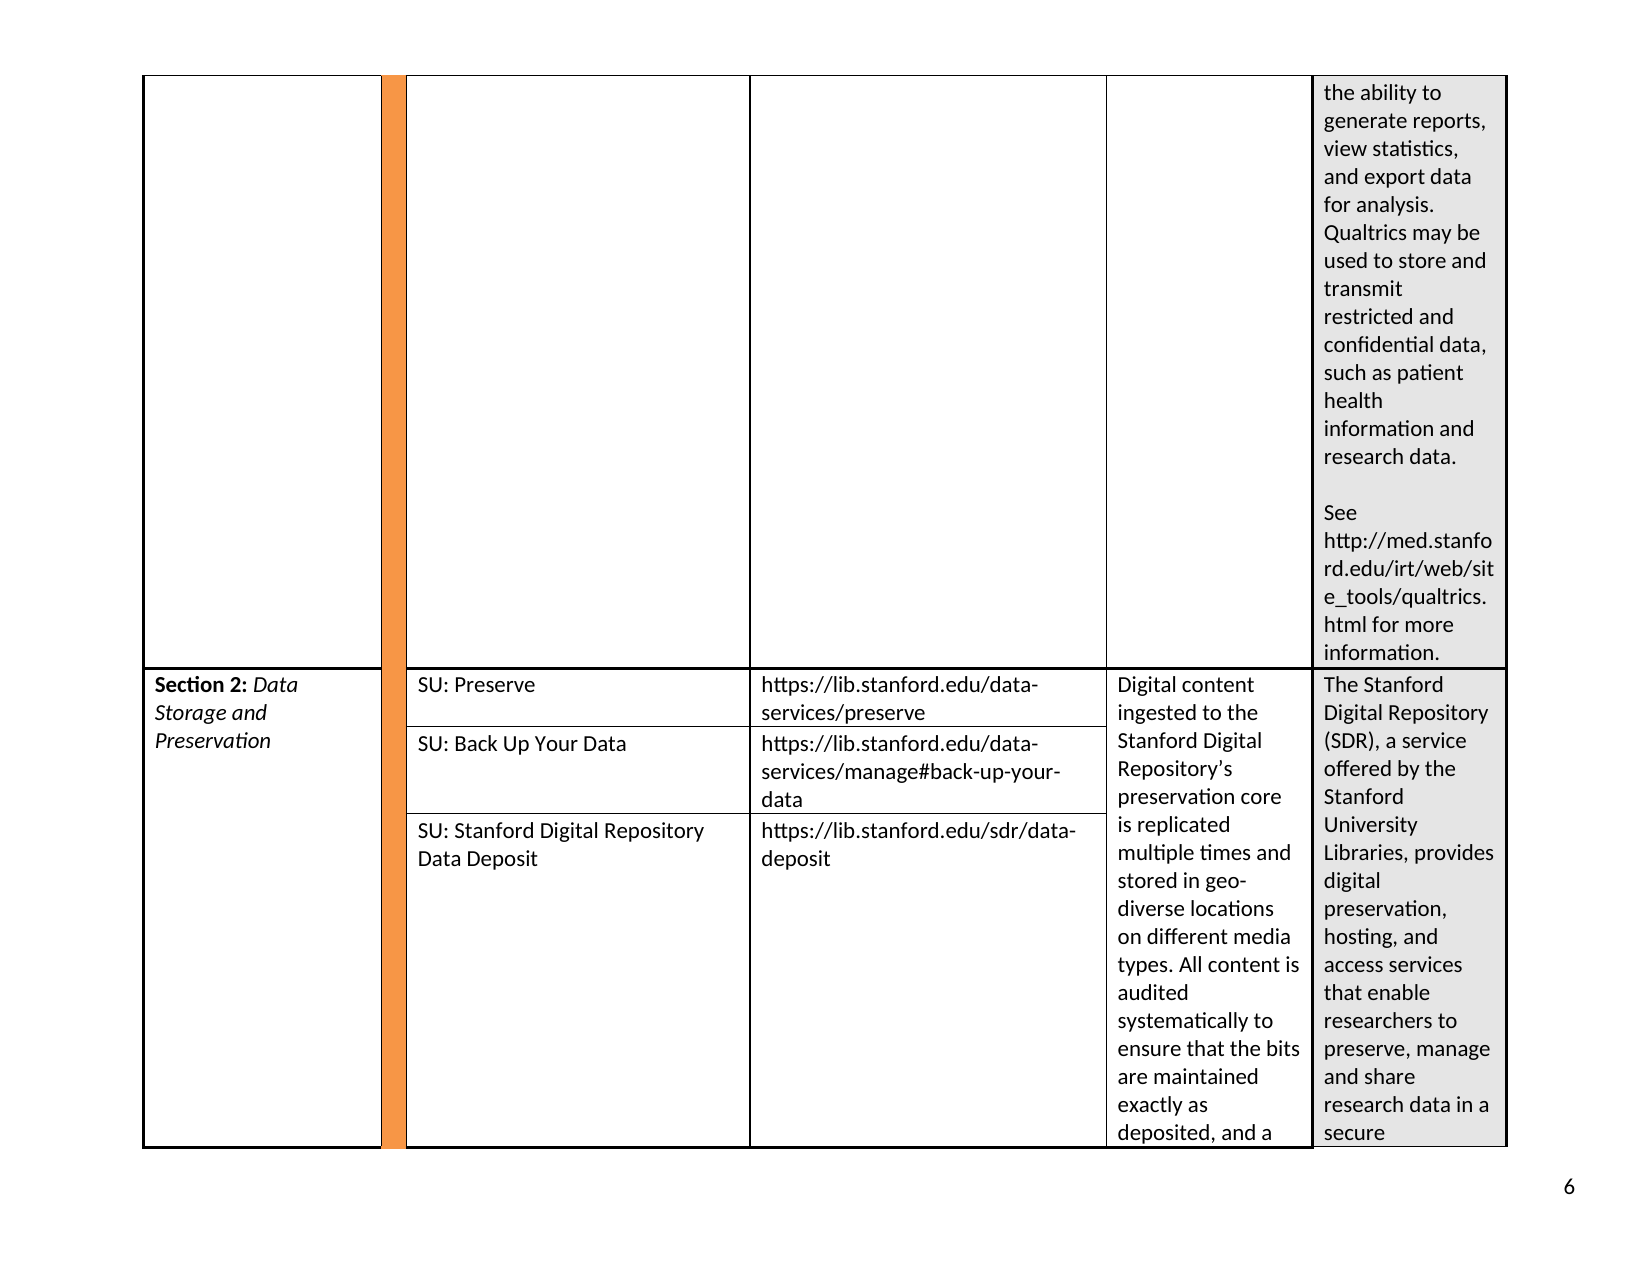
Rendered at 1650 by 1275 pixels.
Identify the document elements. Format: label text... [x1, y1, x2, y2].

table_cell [407, 814, 749, 1146]
table_cell Section 2: Data Storage and Preservation [145, 670, 381, 1146]
table_cell SU: Preserve [407, 670, 749, 726]
table_cell [407, 76, 749, 667]
table_cell The Stanford Digital Repository (SDR), a service offered by the Stanford University Libraries, provides digital preservation, hosting, and access services that enable researchers to preserve, manage and share research data in a secure environment for long-term citation, access and re-use. Depositing data into the Stanford Digital Repository requires your acceptance of the Terms of Deposit set forth by the University and may incur associated fees. Before you commit to using the Stanford Digital Repository for your ongoing data preservation and access needs, please contact sdr-contact@lists.stanford.edu for detailed information regarding terms of deposit, terms of use, fee structure, as well as embargo and licensing options. [1314, 670, 1505, 1146]
table_cell SU: Back Up Your Data [407, 727, 749, 813]
table_cell Digital content ingested to the Stanford Digital Repository’s preservation core is replicated multiple times and stored in geo-diverse locations on different media types. All content is audited systematically to ensure that the bits are maintained exactly as deposited, and a log of preservation actions is kept to help ensure the content’s integrity. The repository is built using open-source software widely adopted across the research community, with dedicated staffing by digital preservation experts. Access is controlled using strict authentication policies and enterprise-level security mechanisms. Metadata describing the content is indexed for searching, and copies of ingested content are provided via persistent URLs to authorized users via Stanford’s digital library environment. [1107, 670, 1311, 1146]
table_cell [751, 76, 1106, 667]
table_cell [751, 814, 1106, 1146]
table_cell https://lib.stanford.edu/data-services/preserve [751, 670, 1106, 726]
table_cell https://lib.stanford.edu/data-services/manage#back-up-your-data [751, 727, 1106, 813]
